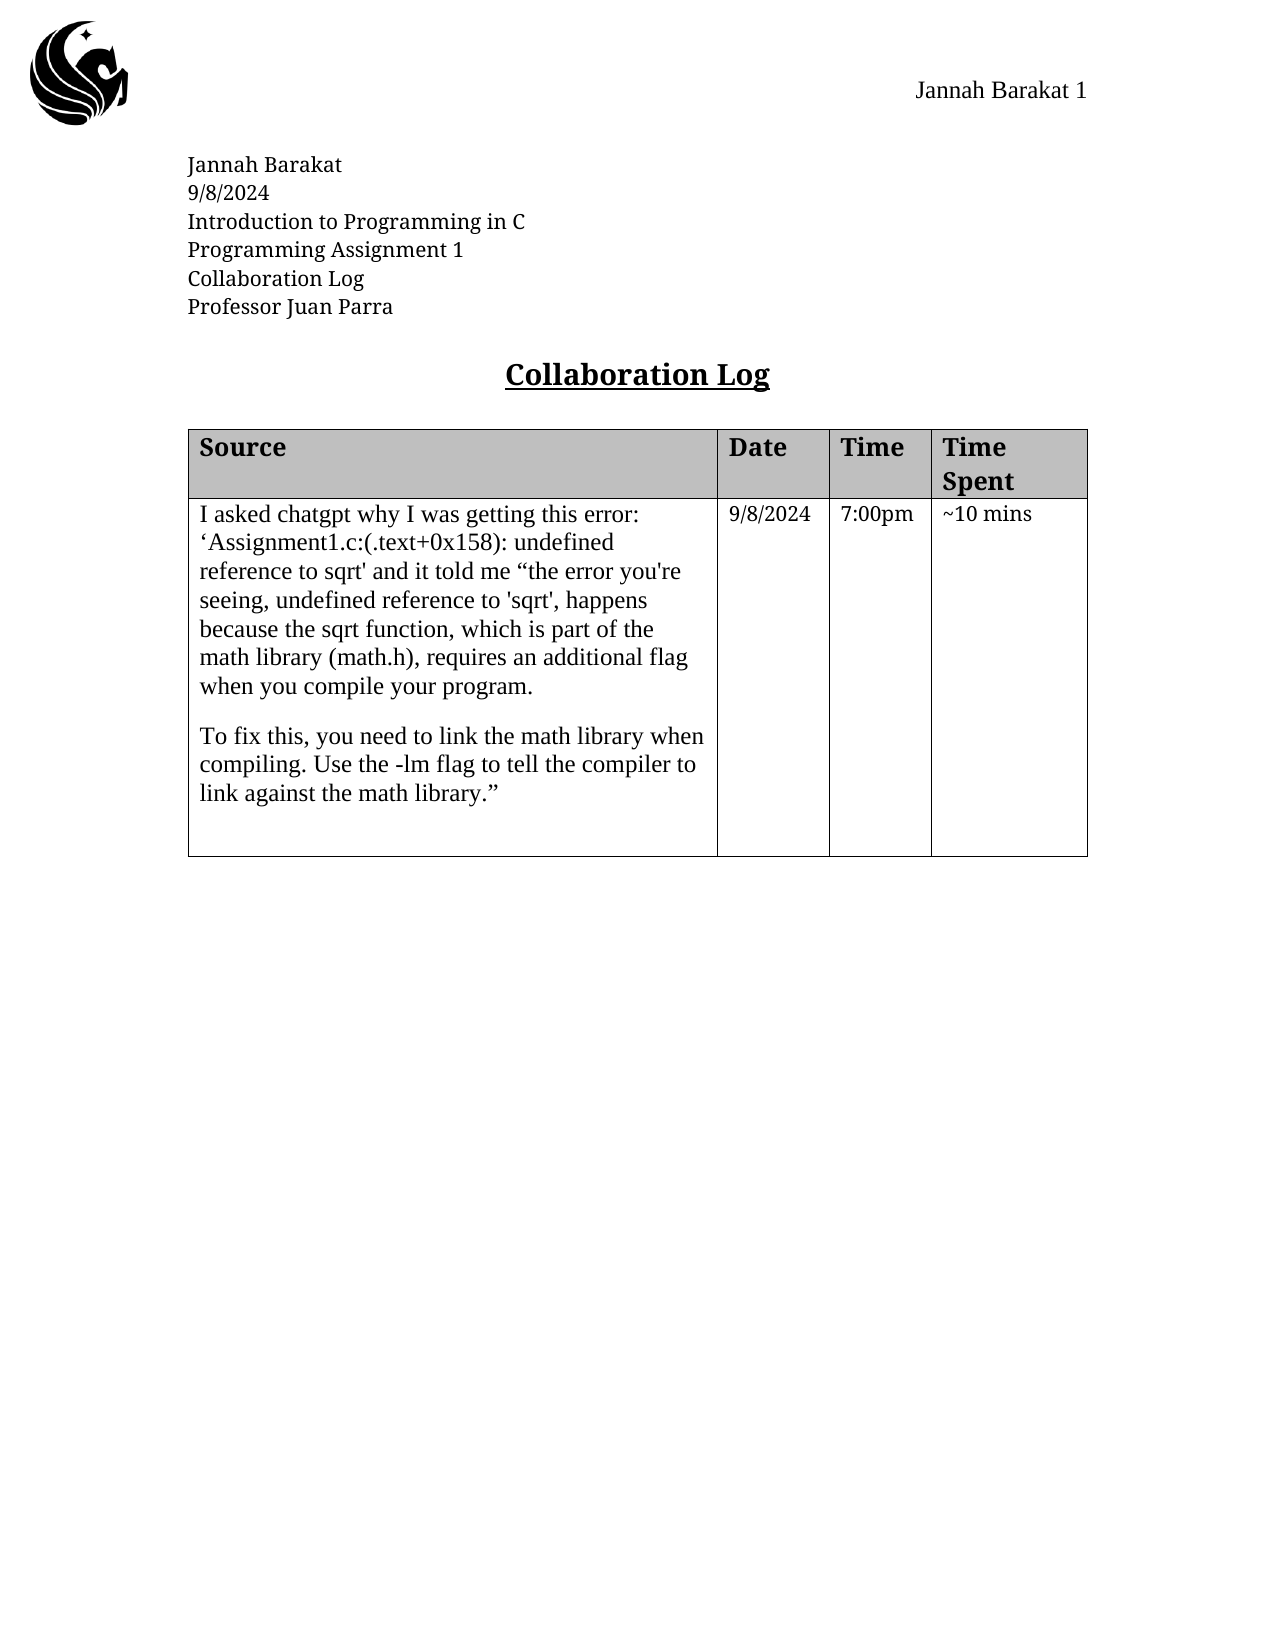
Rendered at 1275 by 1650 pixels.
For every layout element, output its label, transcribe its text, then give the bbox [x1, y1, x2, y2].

picture [22, 16, 135, 130]
text Collaboration Log [187, 264, 1087, 292]
text Introduction to Programming in C [187, 207, 1087, 235]
text Programming Assignment 1 [187, 235, 1087, 264]
text Collaboration Log [187, 355, 1087, 394]
table_header Time Spent [932, 430, 1087, 498]
table_header Date [718, 430, 829, 498]
table_cell ~10 mins [932, 499, 1087, 856]
table_cell 7:00pm [830, 499, 931, 856]
table_header Source [189, 430, 717, 498]
text Jannah Barakat [187, 150, 1087, 178]
text Professor Juan Parra [187, 292, 1087, 321]
text 9/8/2024 [187, 178, 1087, 207]
table_cell 9/8/2024 [718, 499, 829, 856]
table_cell I asked chatgpt why I was getting this error: ‘Assignment1.c:(.text+0x158): undefined reference to sqrt' and it told me “the error you're seeing, undefined reference to 'sqrt', happens because the sqrt function, which is part of the math library (math.h), requires an additional flag when you compile your program. To fix this, you need to link the math library when compiling. Use the -lm flag to tell the compiler to link against the math library.” [189, 499, 717, 856]
table_header Time [830, 430, 931, 498]
